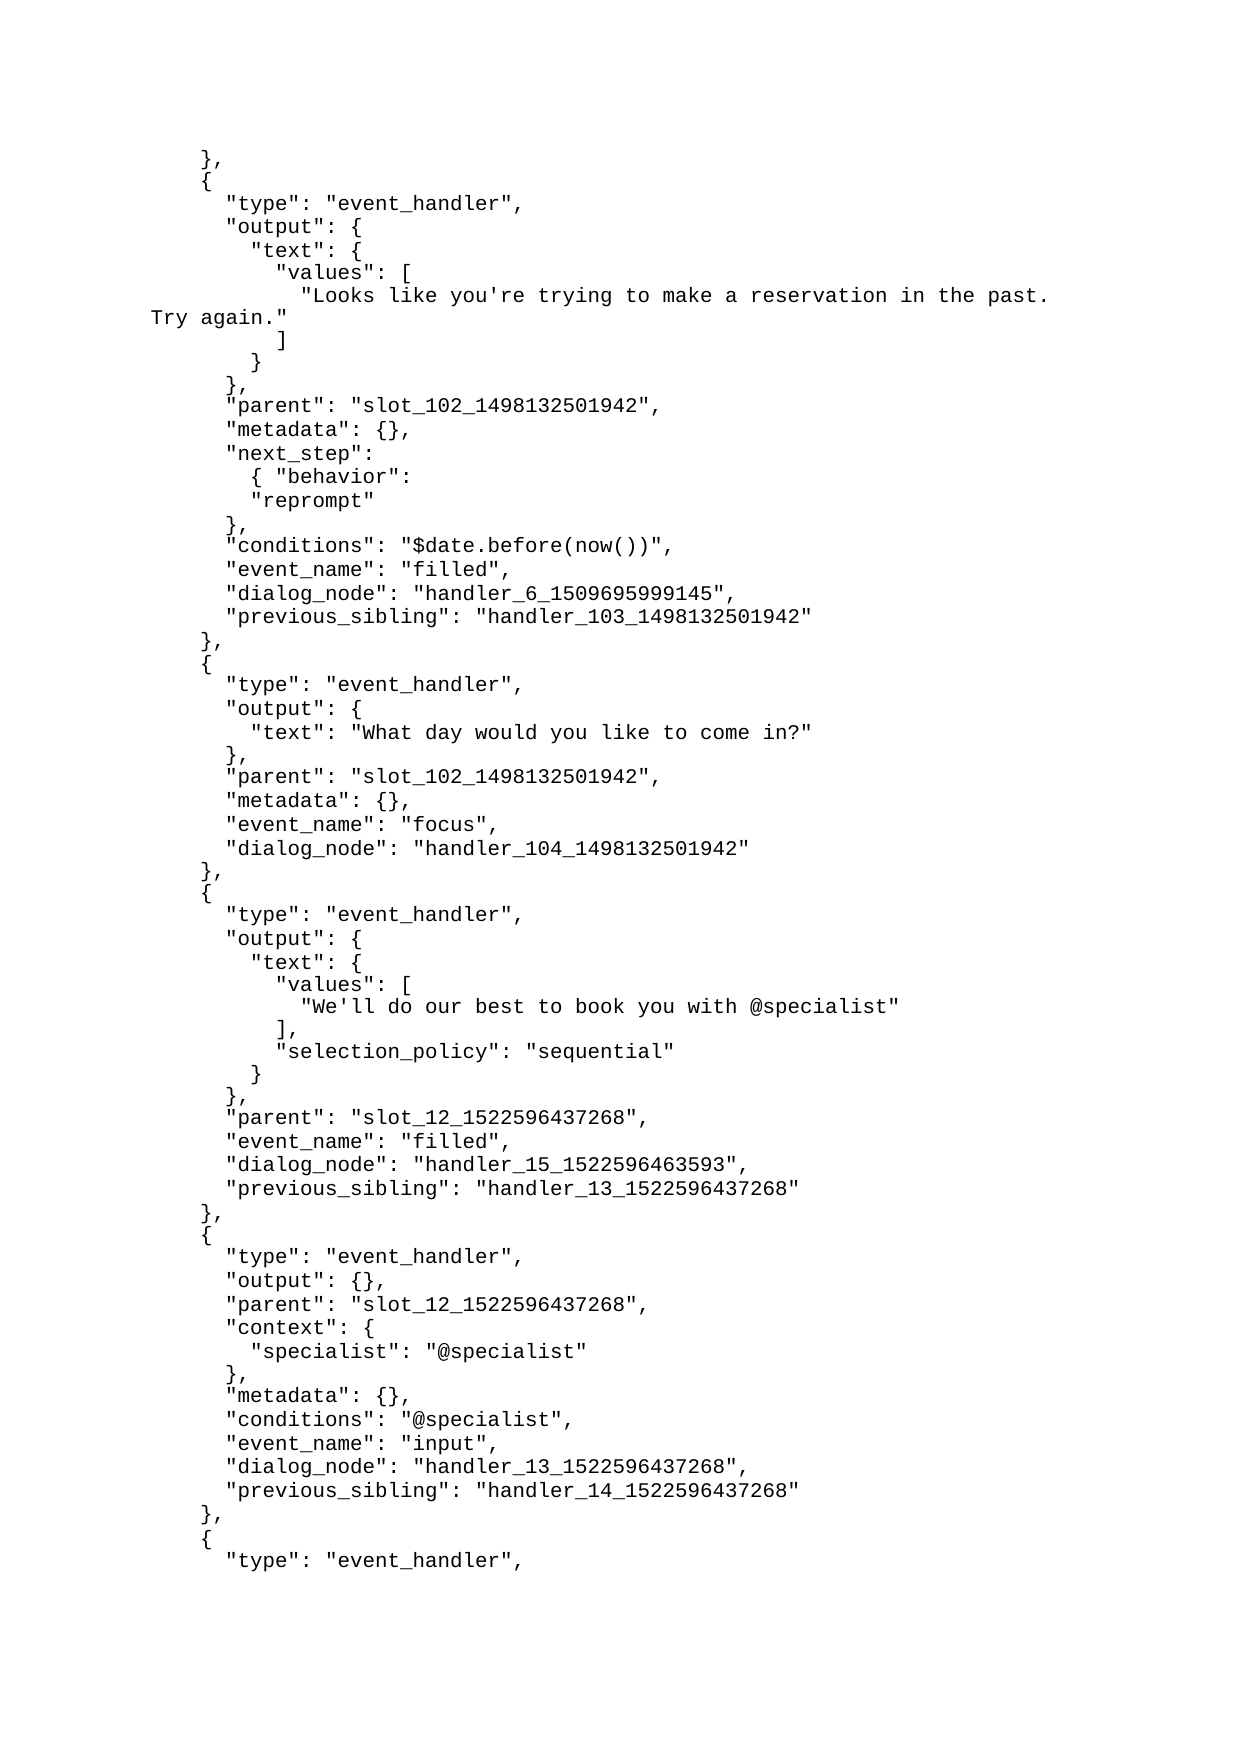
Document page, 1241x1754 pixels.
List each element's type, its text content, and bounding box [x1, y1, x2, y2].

text }, [225, 744, 1215, 766]
text { [200, 1224, 1215, 1246]
text "text": "What day would you like to come in?" [250, 722, 1215, 744]
text "parent": "slot_102_1498132501942", "metadata": {}, [225, 766, 664, 813]
text "next_step": { "behavior": "reprompt" [225, 443, 527, 514]
text ] [25, 329, 288, 351]
text "event_name": "focus", [225, 813, 1215, 837]
text "parent": "slot_12_1522596437268", "context": { [225, 1293, 652, 1341]
text "parent": "slot_12_1522596437268", "event_name": "filled", [225, 1107, 652, 1154]
text { [200, 652, 1215, 674]
text "conditions": "$date.before(now())", "event_name": "filled", [225, 535, 677, 583]
text "type": "event_handler", "output": { [225, 904, 527, 951]
text }, [200, 1503, 1215, 1527]
text ], [275, 1018, 1215, 1040]
text "type": "event_handler", "output": { [225, 674, 527, 722]
text "type": "event_handler", [225, 1549, 1215, 1572]
text { [200, 882, 1215, 904]
text }, [225, 373, 1215, 396]
text } [250, 351, 1215, 373]
text Try again." [25, 307, 288, 329]
text }, [200, 630, 1215, 652]
text "type": "event_handler", "output": {}, [225, 1246, 527, 1293]
text "dialog_node": "handler_13_1522596437268", "previous_sibling": "handler_14_1522596437268" [225, 1456, 802, 1503]
text }, [200, 148, 1215, 170]
text }, [225, 1085, 1215, 1107]
text "parent": "slot_102_1498132501942", "metadata": {}, [225, 396, 664, 443]
text "values": [ [275, 974, 1215, 996]
text }, [225, 1363, 1215, 1385]
text "specialist": "@specialist" [250, 1341, 1215, 1363]
text "dialog_node": "handler_6_1509695999145", "previous_sibling": "handler_103_1498132501942" [225, 583, 814, 630]
text "dialog_node": "handler_104_1498132501942" [225, 837, 1215, 859]
text "text": { [250, 951, 1215, 974]
text }, [200, 859, 1215, 882]
text "We'll do our best to book you with @specialist" [300, 996, 1215, 1018]
text "selection_policy": "sequential" [275, 1040, 1215, 1062]
text "type": "event_handler", "output": { [225, 192, 527, 240]
text }, [225, 514, 1215, 535]
text { [200, 170, 1215, 192]
text "metadata": {}, "conditions": "@specialist", "event_name": "input", [225, 1385, 575, 1456]
text } [250, 1063, 1215, 1085]
text "Looks like you're trying to make a reservation in the past. [300, 284, 1215, 306]
text "values": [ [275, 262, 1215, 284]
text "dialog_node": "handler_15_1522596463593", "previous_sibling": "handler_13_1522596437268" [225, 1154, 802, 1202]
text }, [200, 1202, 1215, 1224]
text { [200, 1527, 1215, 1549]
text "text": { [250, 240, 1215, 262]
